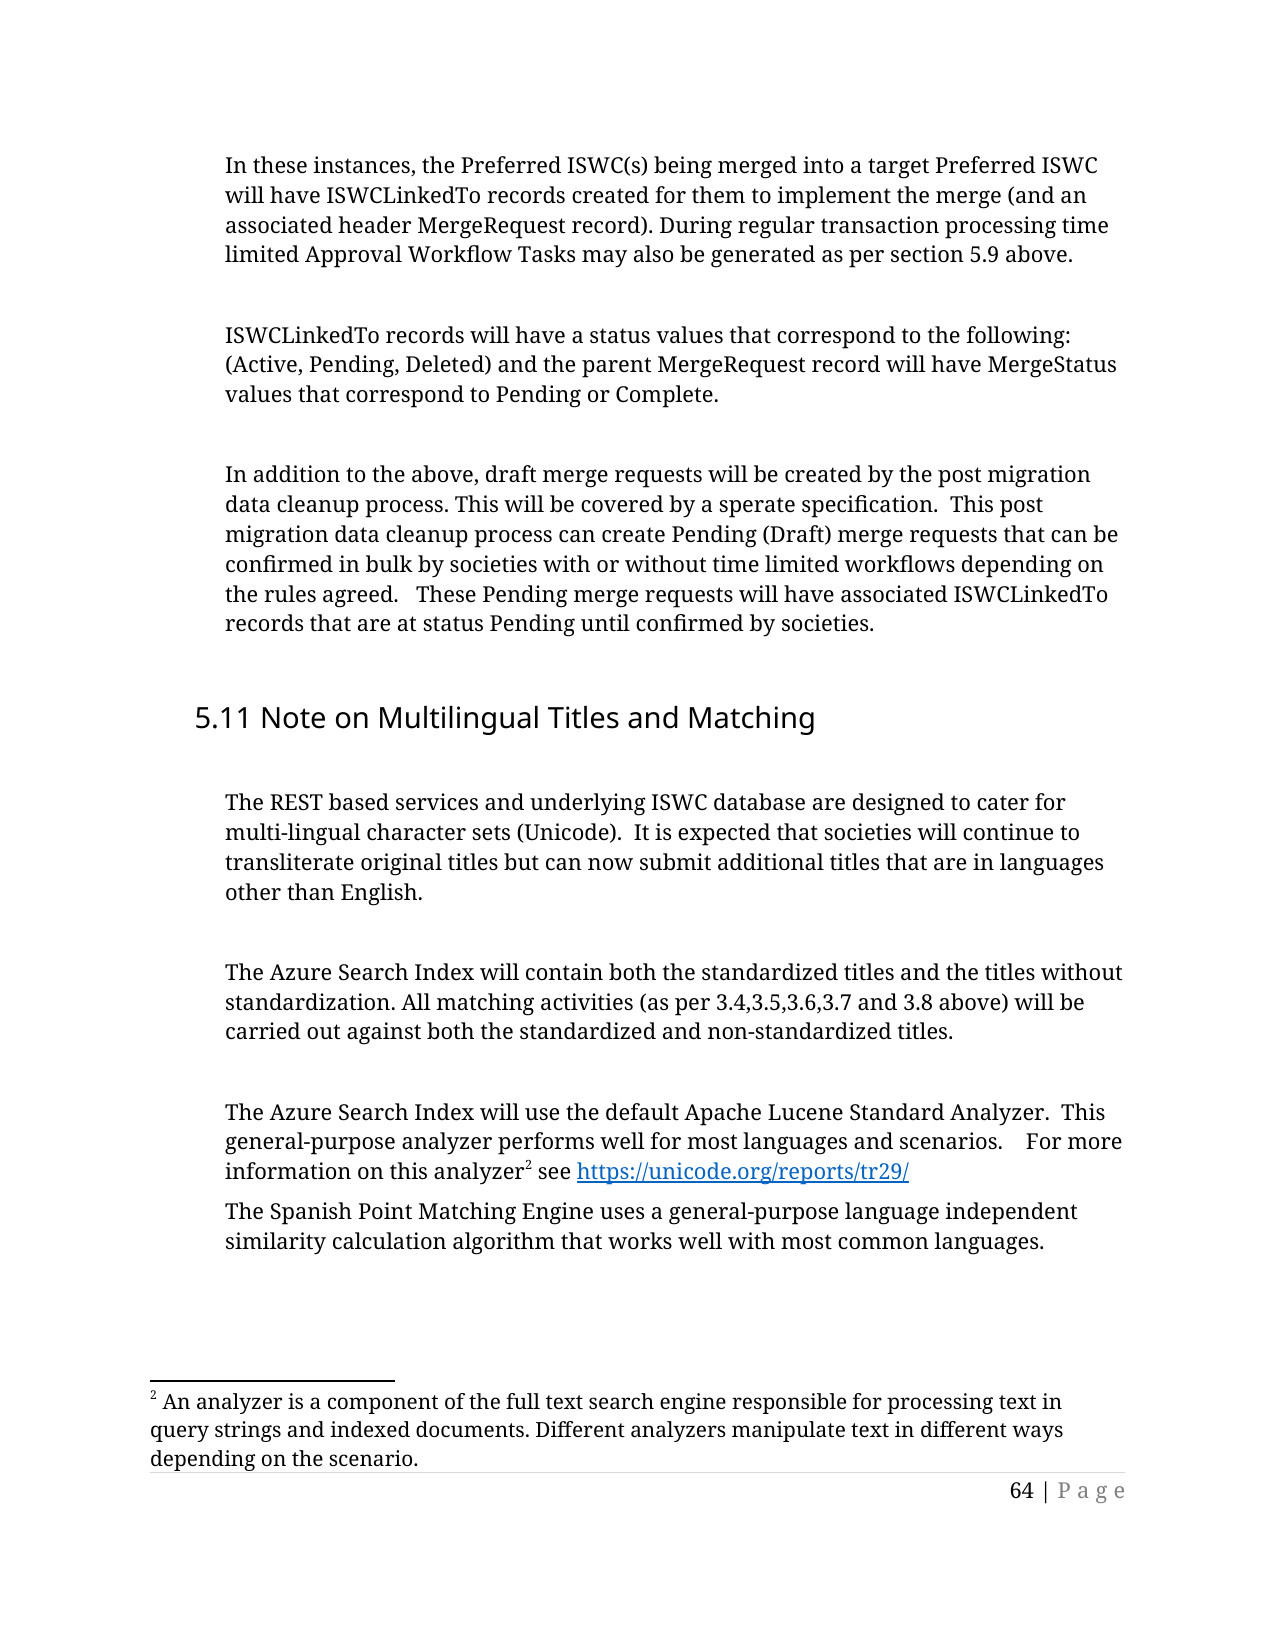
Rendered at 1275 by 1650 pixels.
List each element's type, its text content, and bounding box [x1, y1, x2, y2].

text In these instances, the Preferred ISWC(s) being merged into a target Preferred ISWC will have ISWCLinkedTo records created for them to implement the merge (and an associated header MergeRequest record). During regular transaction processing time limited Approval Workflow Tasks may also be generated as per section 5.9 above. [225, 150, 1125, 269]
text In addition to the above, draft merge requests will be created by the post migration data cleanup process. This will be covered by a sperate specification. This post migration data cleanup process can create Pending (Draft) merge requests that can be confirmed in bulk by societies with or without time limited workflows depending on the rules agreed. These Pending merge requests will have associated ISWCLinkedTo records that are at status Pending until confirmed by societies. [225, 459, 1125, 638]
text The Azure Search Index will contain both the standardized titles and the titles without standardization. All matching activities (as per 3.4,3.5,3.6,3.7 and 3.8 above) will be carried out against both the standardized and non-standardized titles. [225, 957, 1125, 1046]
text The Spanish Point Matching Engine uses a general-purpose language independent similarity calculation algorithm that works well with most common languages. [225, 1196, 1125, 1256]
text The REST based services and underlying ISWC database are designed to cater for multi-lingual character sets (Unicode). It is expected that societies will continue to transliterate original titles but can now submit additional titles that are in languages other than English. [225, 787, 1125, 906]
text ISWCLinkedTo records will have a status values that correspond to the following: (Active, Pending, Deleted) and the parent MergeRequest record will have MergeStatus values that correspond to Pending or Complete. [225, 319, 1125, 409]
subtitle Note on Multilingual Titles and Matching [194, 697, 1125, 737]
text The Azure Search Index will use the default Apache Lucene Standard Analyzer. This general-purpose analyzer performs well for most languages and scenarios. For more information on this analyzer see https://unicode.org/reports/tr29/ [225, 1096, 1125, 1186]
